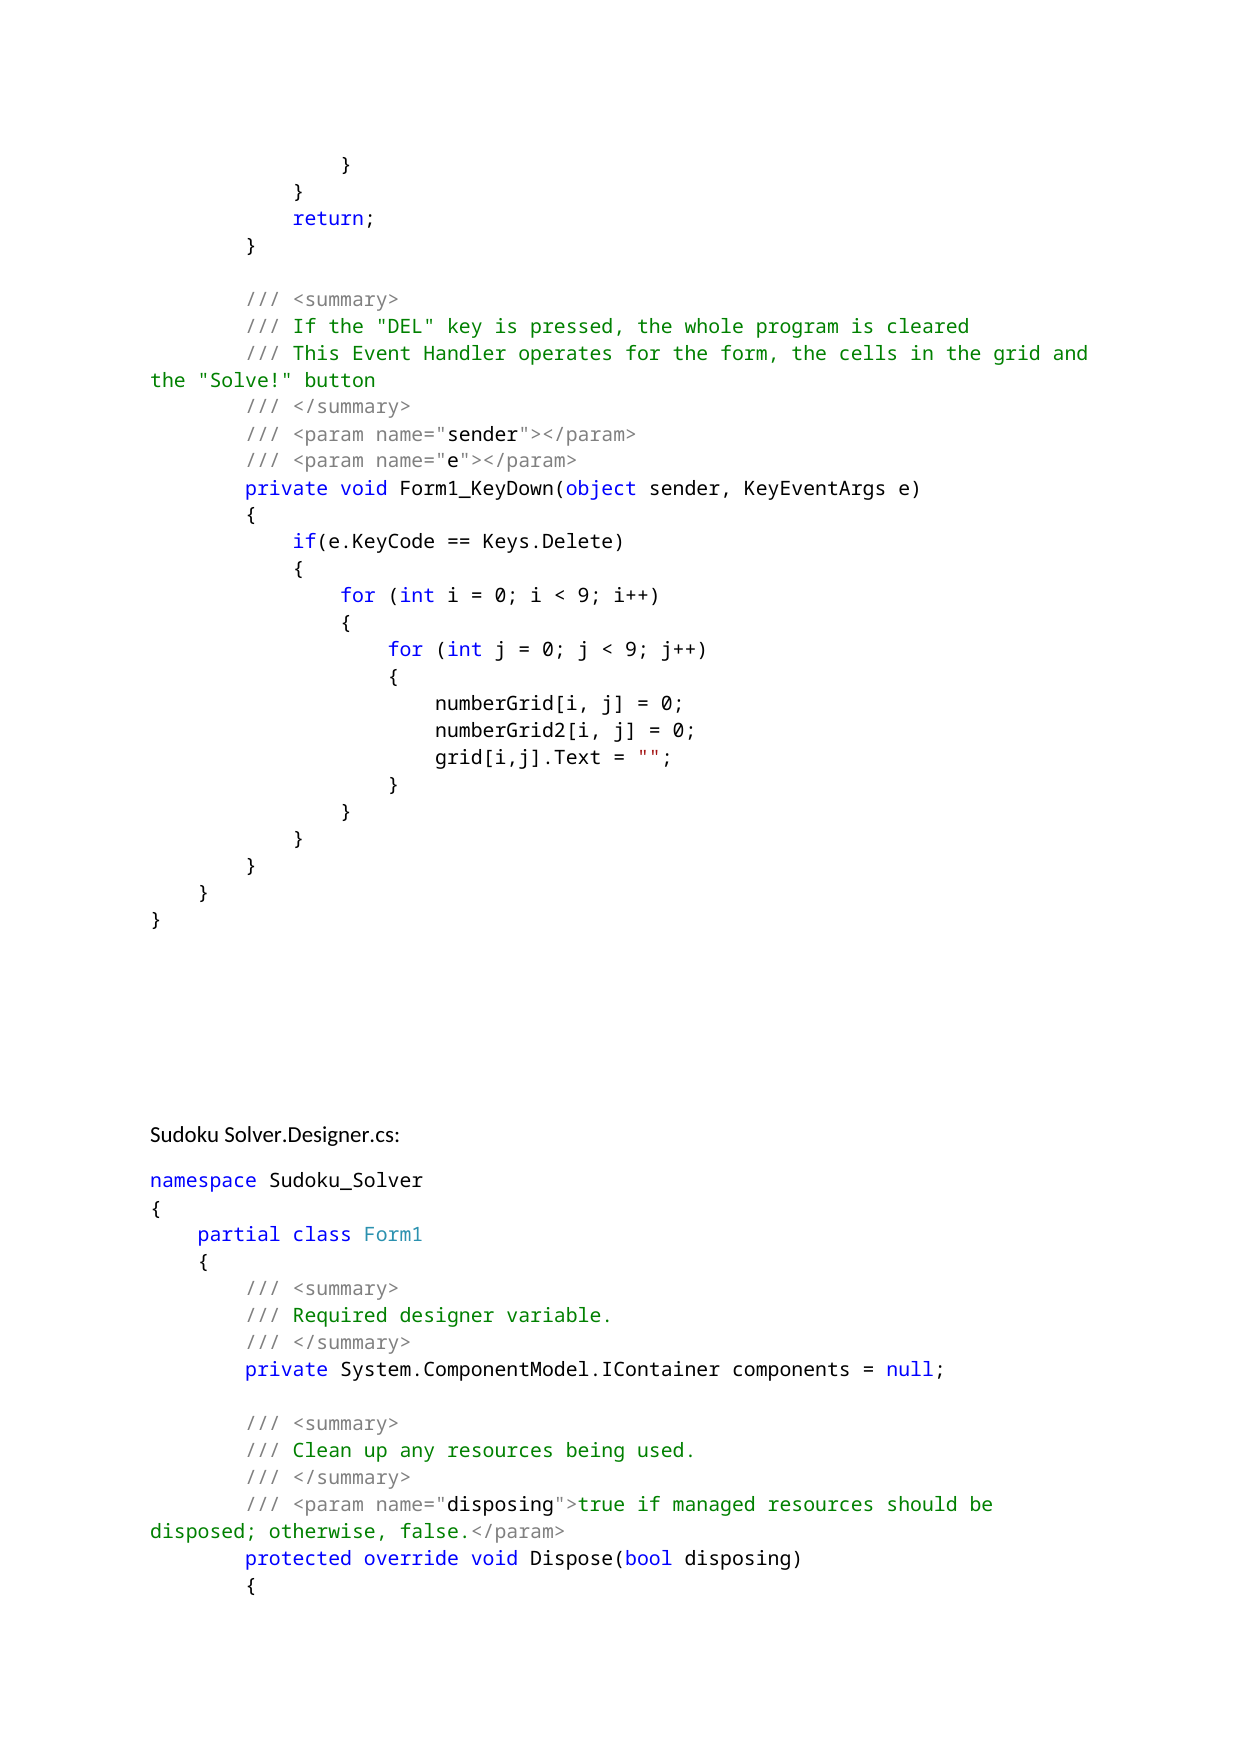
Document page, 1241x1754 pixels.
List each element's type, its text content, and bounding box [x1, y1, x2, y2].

text } [150, 771, 1090, 797]
text /// <param name="sender"></param> [150, 420, 1090, 447]
text } [150, 150, 1090, 177]
text /// <summary> [150, 285, 1090, 312]
text grid[i,j].Text = ""; [150, 743, 1090, 771]
text return; [150, 204, 1090, 231]
text { [150, 663, 1090, 689]
text { [150, 1248, 1090, 1275]
text } [150, 797, 1090, 824]
text /// <summary> [150, 1275, 1090, 1302]
text partial class Form1 [150, 1221, 1090, 1248]
text /// Clean up any resources being used. [150, 1437, 1090, 1463]
text { [150, 1571, 1090, 1598]
text private System.ComponentModel.IContainer components = null; [150, 1356, 1090, 1383]
text } [150, 851, 1090, 878]
text } [150, 878, 1090, 905]
text { [150, 1194, 1090, 1221]
text /// <summary> [150, 1409, 1090, 1437]
text } [150, 905, 1090, 932]
text /// </summary> [150, 1329, 1090, 1356]
text /// <param name="e"></param> [150, 447, 1090, 474]
text /// </summary> [150, 1463, 1090, 1491]
text /// </summary> [150, 393, 1090, 420]
text /// If the "DEL" key is pressed, the whole program is cleared [150, 312, 1090, 339]
text for (int j = 0; j < 9; j++) [150, 636, 1090, 663]
text { [150, 501, 1090, 528]
text protected override void Dispose(bool disposing) [150, 1544, 1090, 1571]
text { [150, 555, 1090, 582]
text /// This Event Handler operates for the form, the cells in the grid and the "Solve!" button [150, 339, 1090, 393]
text /// Required designer variable. [150, 1302, 1090, 1329]
text } [150, 824, 1090, 851]
text for (int i = 0; i < 9; i++) [150, 582, 1090, 609]
text private void Form1_KeyDown(object sender, KeyEventArgs e) [150, 474, 1090, 501]
text namespace Sudoku_Solver [150, 1167, 1090, 1194]
text Sudoku Solver.Designer.cs: [150, 1120, 1090, 1148]
text { [150, 609, 1090, 636]
text numberGrid2[i, j] = 0; [150, 717, 1090, 743]
text /// <param name="disposing">true if managed resources should be disposed; otherwise, false.</param> [150, 1491, 1090, 1544]
text if(e.KeyCode == Keys.Delete) [150, 528, 1090, 555]
text } [150, 177, 1090, 204]
text numberGrid[i, j] = 0; [150, 689, 1090, 717]
text } [150, 231, 1090, 258]
